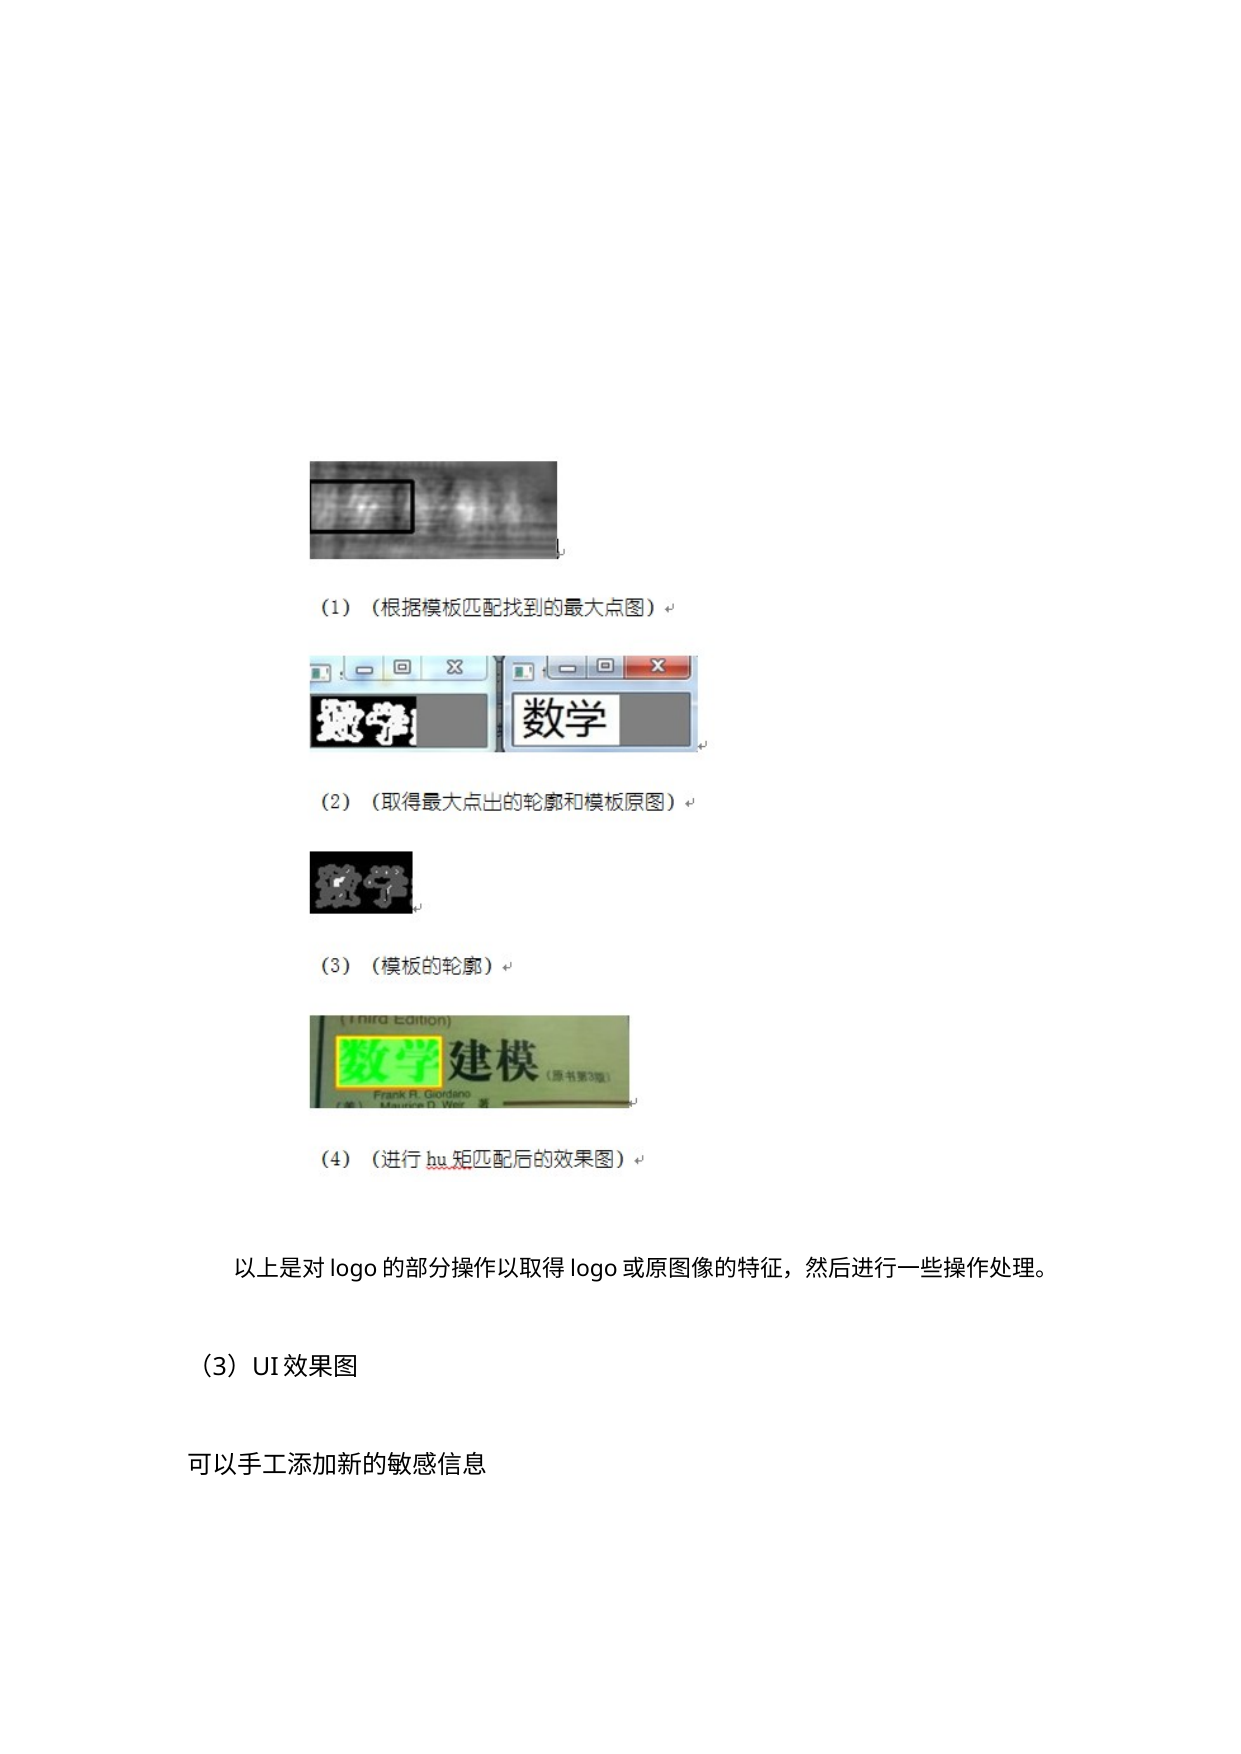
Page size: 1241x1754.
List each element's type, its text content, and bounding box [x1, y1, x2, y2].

text 可以手工添加新的敏感信息 [187, 1430, 1053, 1495]
text （3）UI效果图 [187, 1332, 1053, 1397]
picture [187, 456, 1053, 1182]
text 以上是对logo的部分操作以取得logo或原图像的特征，然后进行一些操作处理。 [187, 1234, 1053, 1299]
